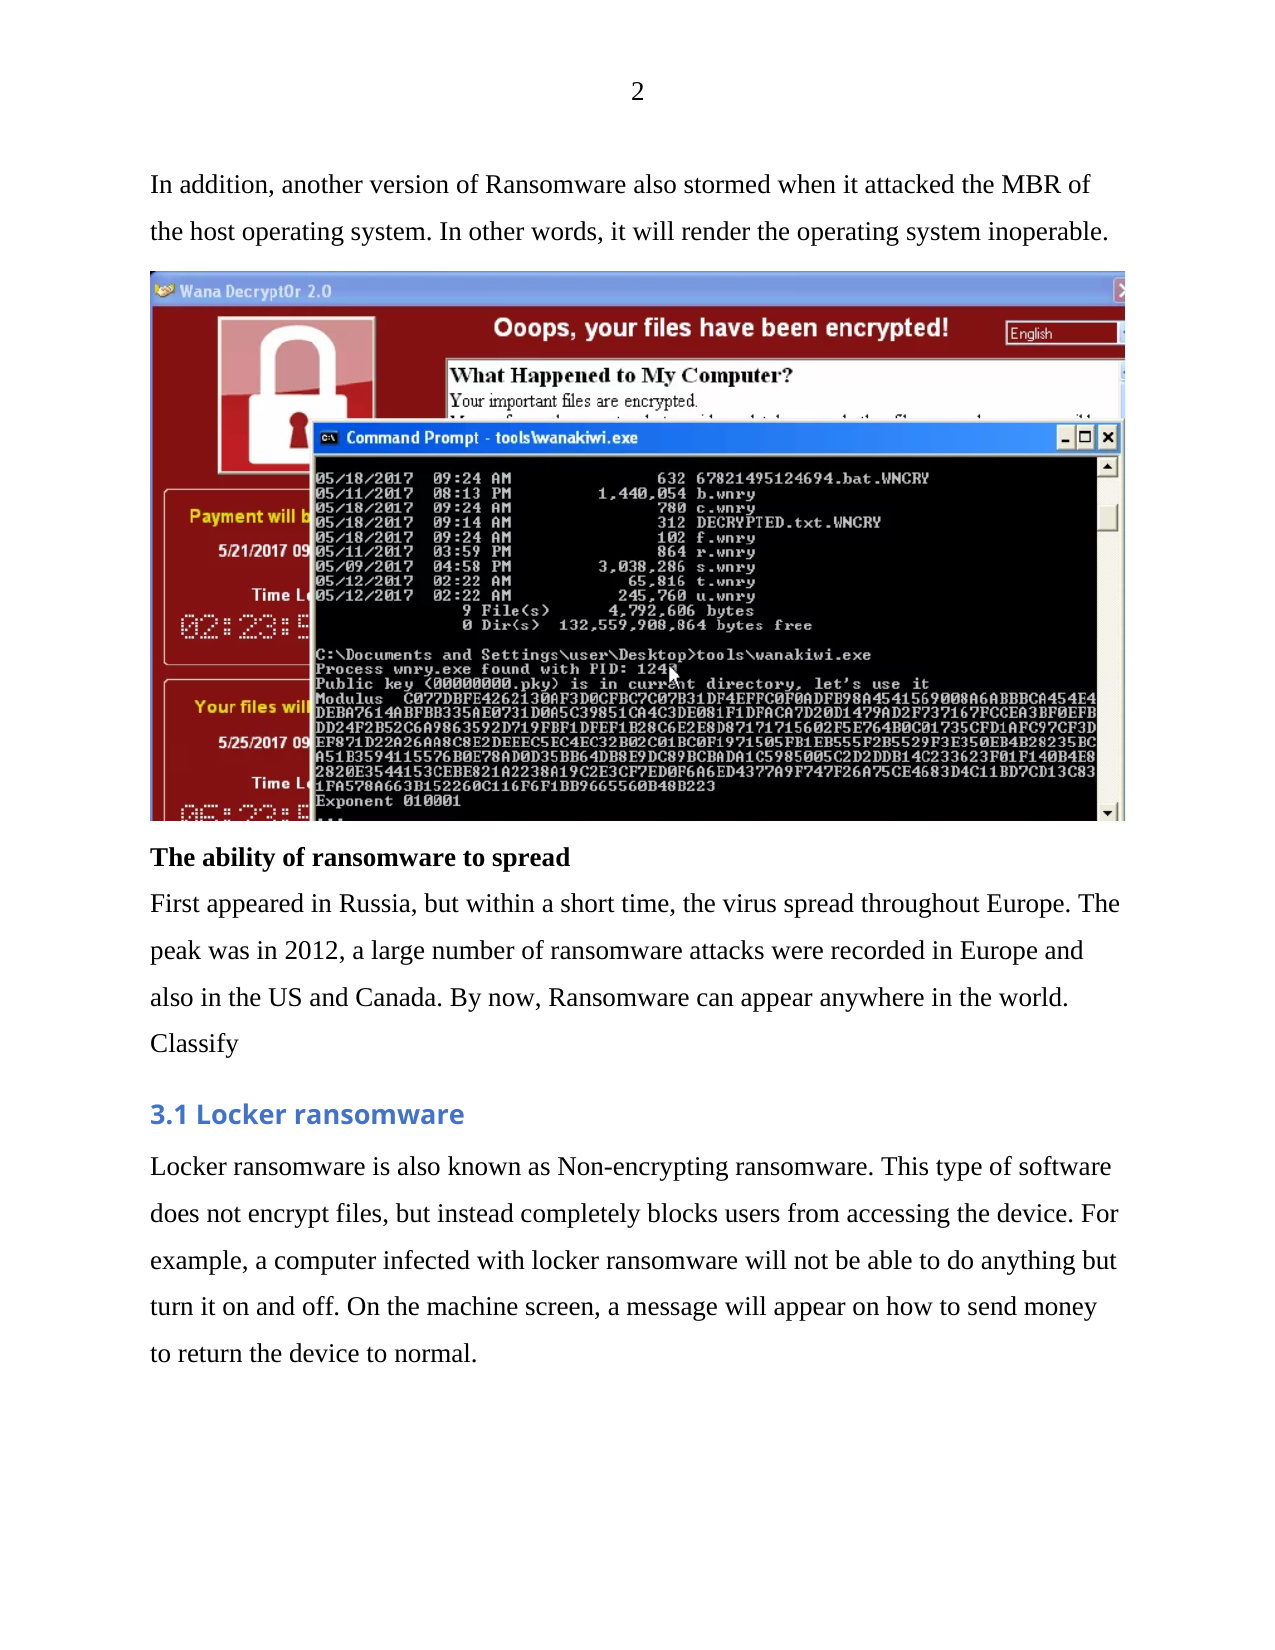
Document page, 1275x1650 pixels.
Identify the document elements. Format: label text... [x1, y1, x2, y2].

text Locker ransomware is also known as Non-encrypting ransomware. This type of software does not encrypt files, but instead completely blocks users from accessing the device. For example, a computer infected with locker ransomware will not be able to do anything but turn it on and off. On the machine screen, a message will appear on how to send money to return the device to normal. [150, 1150, 1125, 1368]
text Classify [150, 1028, 1125, 1059]
subtitle 3.1 Locker ransomware [150, 1095, 1125, 1132]
text The ability of ransomware to spread [150, 841, 1125, 872]
text First appeared in Russia, but within a short time, the virus spread throughout Europe. The peak was in 2012, a large number of ransomware attacks were recorded in Europe and also in the US and Canada. By now, Ransomware can appear anywhere in the world. [150, 888, 1125, 1012]
picture [150, 261, 1125, 826]
text In addition, another version of Ransomware also stormed when it attacked the MBR of the host operating system. In other words, it will render the operating system inoperable. [150, 168, 1125, 261]
